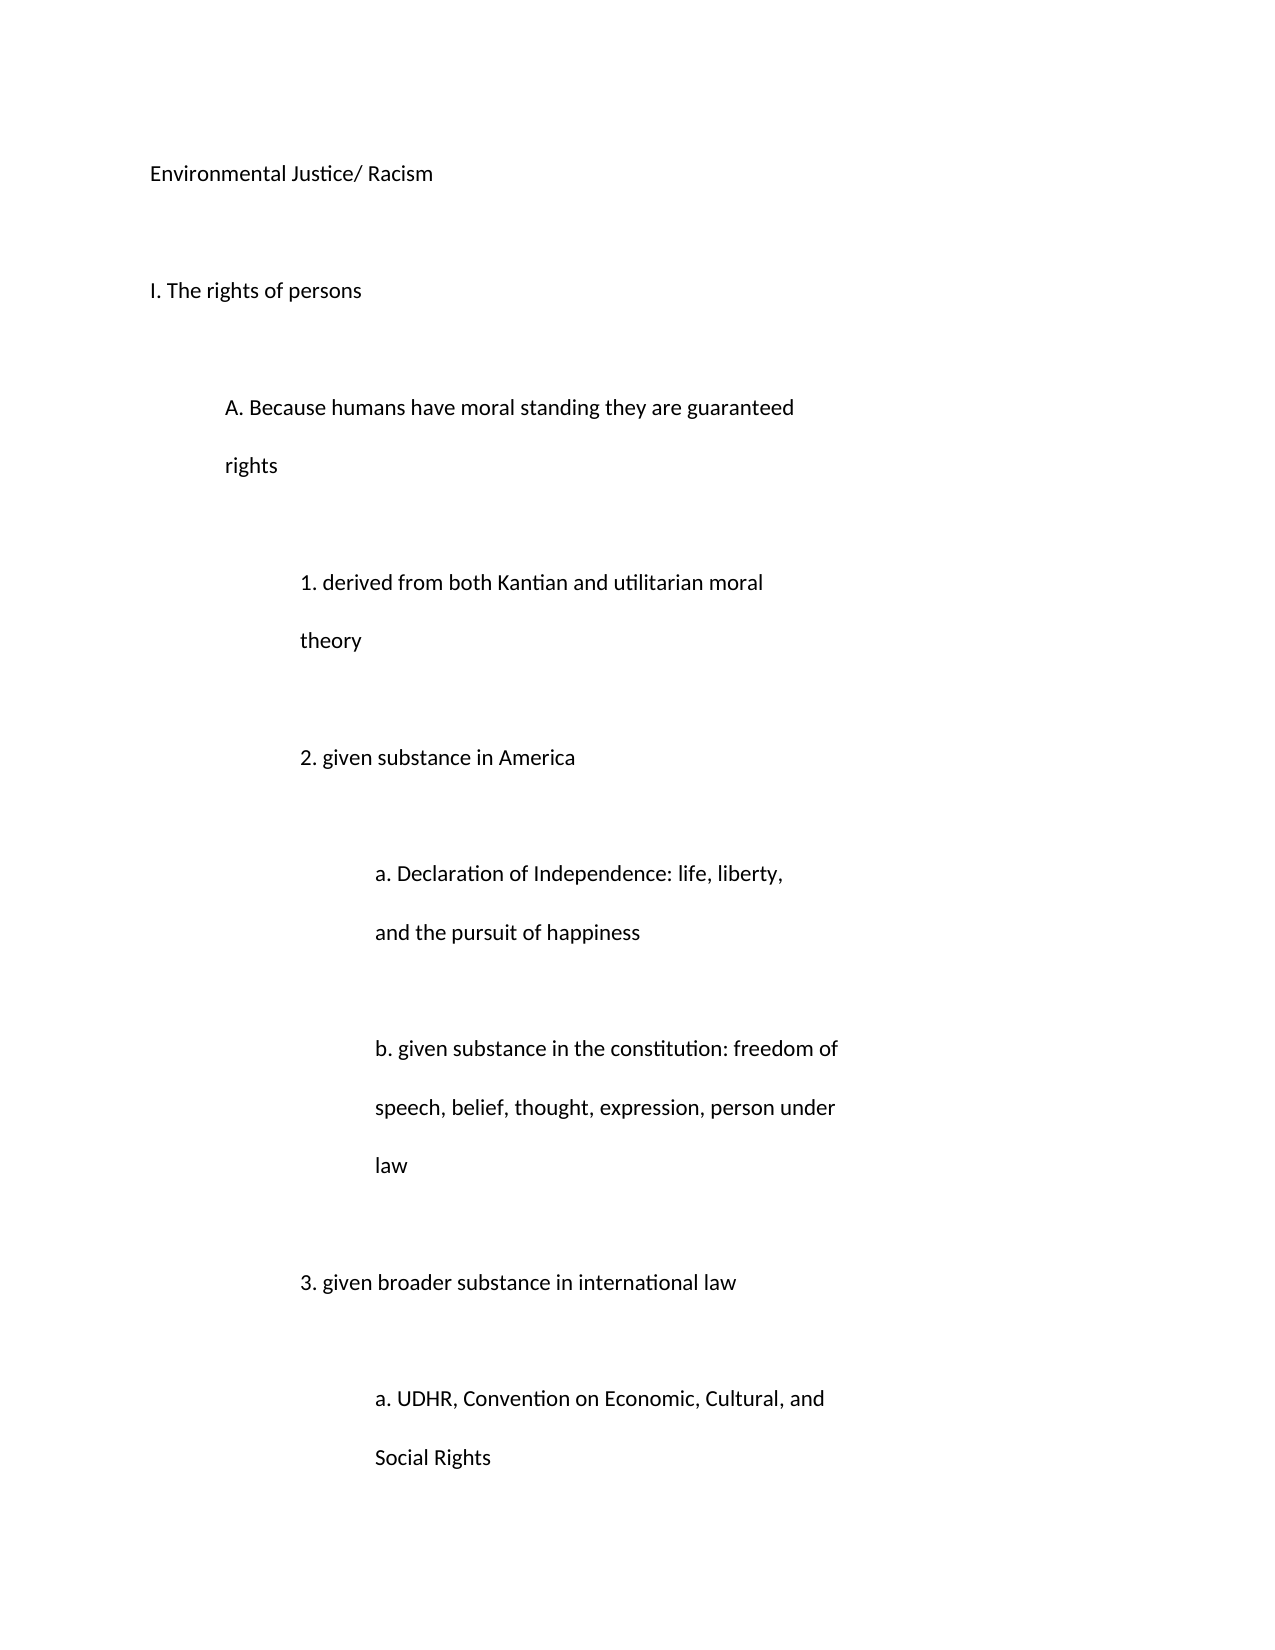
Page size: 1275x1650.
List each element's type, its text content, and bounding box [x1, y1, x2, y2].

text a. Declaration of : life, liberty, [150, 850, 1125, 887]
text Social Rights [150, 1433, 1125, 1471]
text law [150, 1142, 1125, 1179]
text b. given substance in the constitution: freedom of [150, 1025, 1125, 1062]
text speech, belief, thought, expression, person under [150, 1083, 1125, 1121]
text 2. given substance in [150, 733, 1125, 771]
text A. Because humans have moral standing they are guaranteed [150, 383, 1125, 421]
text rights [150, 442, 1125, 479]
text 1. derived from both Kantian and utilitarian moral [150, 558, 1125, 596]
text a. UDHR, Convention on Economic, Cultural, and [150, 1375, 1125, 1412]
text 3. given broader substance in international law [150, 1258, 1125, 1296]
text Environmental Justice/ Racism [150, 150, 1125, 187]
text and the pursuit of happiness [150, 908, 1125, 946]
text theory [150, 617, 1125, 654]
text I. The rights of persons [150, 267, 1125, 304]
